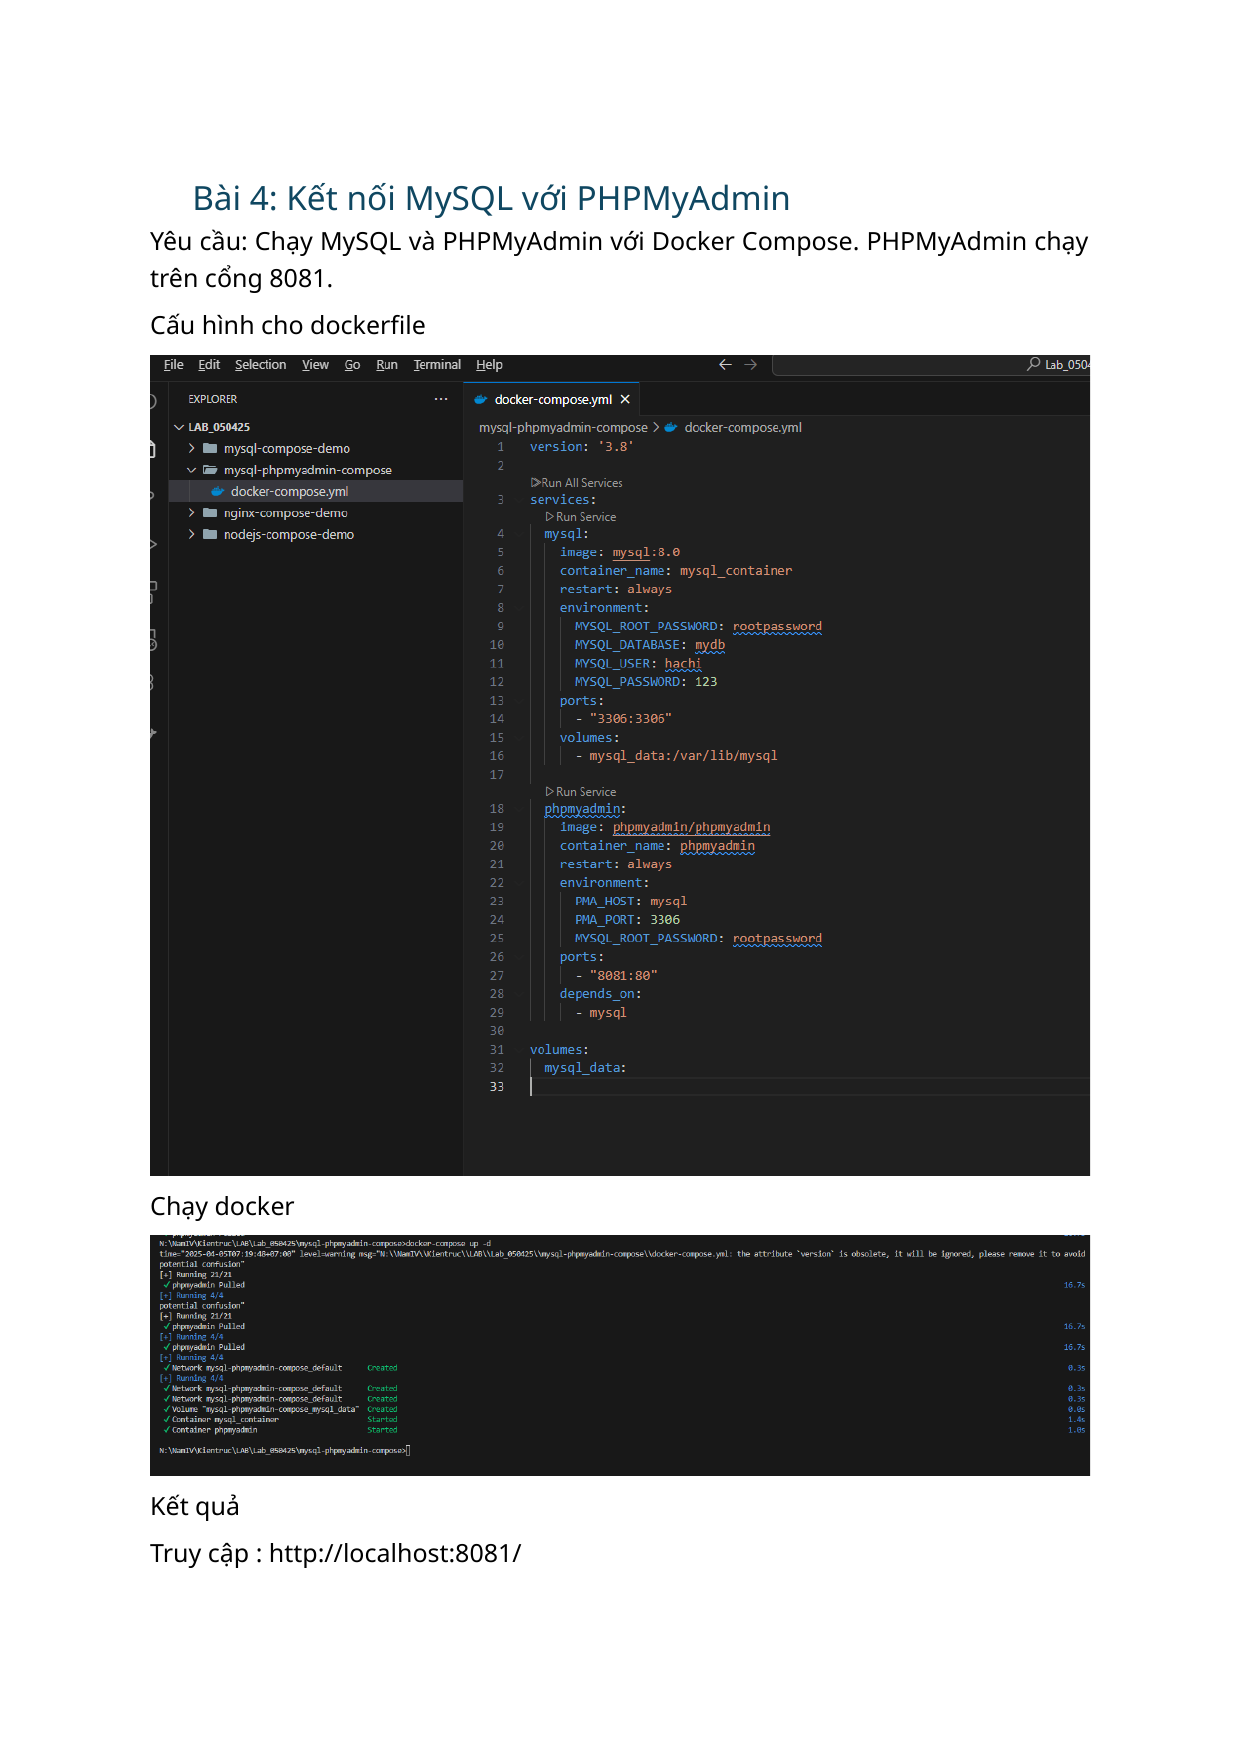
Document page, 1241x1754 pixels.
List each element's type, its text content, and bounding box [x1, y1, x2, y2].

picture [150, 355, 1091, 1176]
subtitle Bài 4: Kết nối MySQL với PHPMyAdmin [192, 175, 1090, 220]
text Cấu hình cho dockerfile [150, 308, 1090, 342]
text Kết quả [150, 1489, 1090, 1523]
picture [150, 1235, 1091, 1476]
text Truy cập : http://localhost:8081/ [150, 1536, 1090, 1570]
text Chạy docker [150, 1188, 1090, 1223]
text Yêu cầu: Chạy MySQL và PHPMyAdmin với Docker Compose. PHPMyAdmin chạy trên cổng 8081. [150, 224, 1090, 295]
